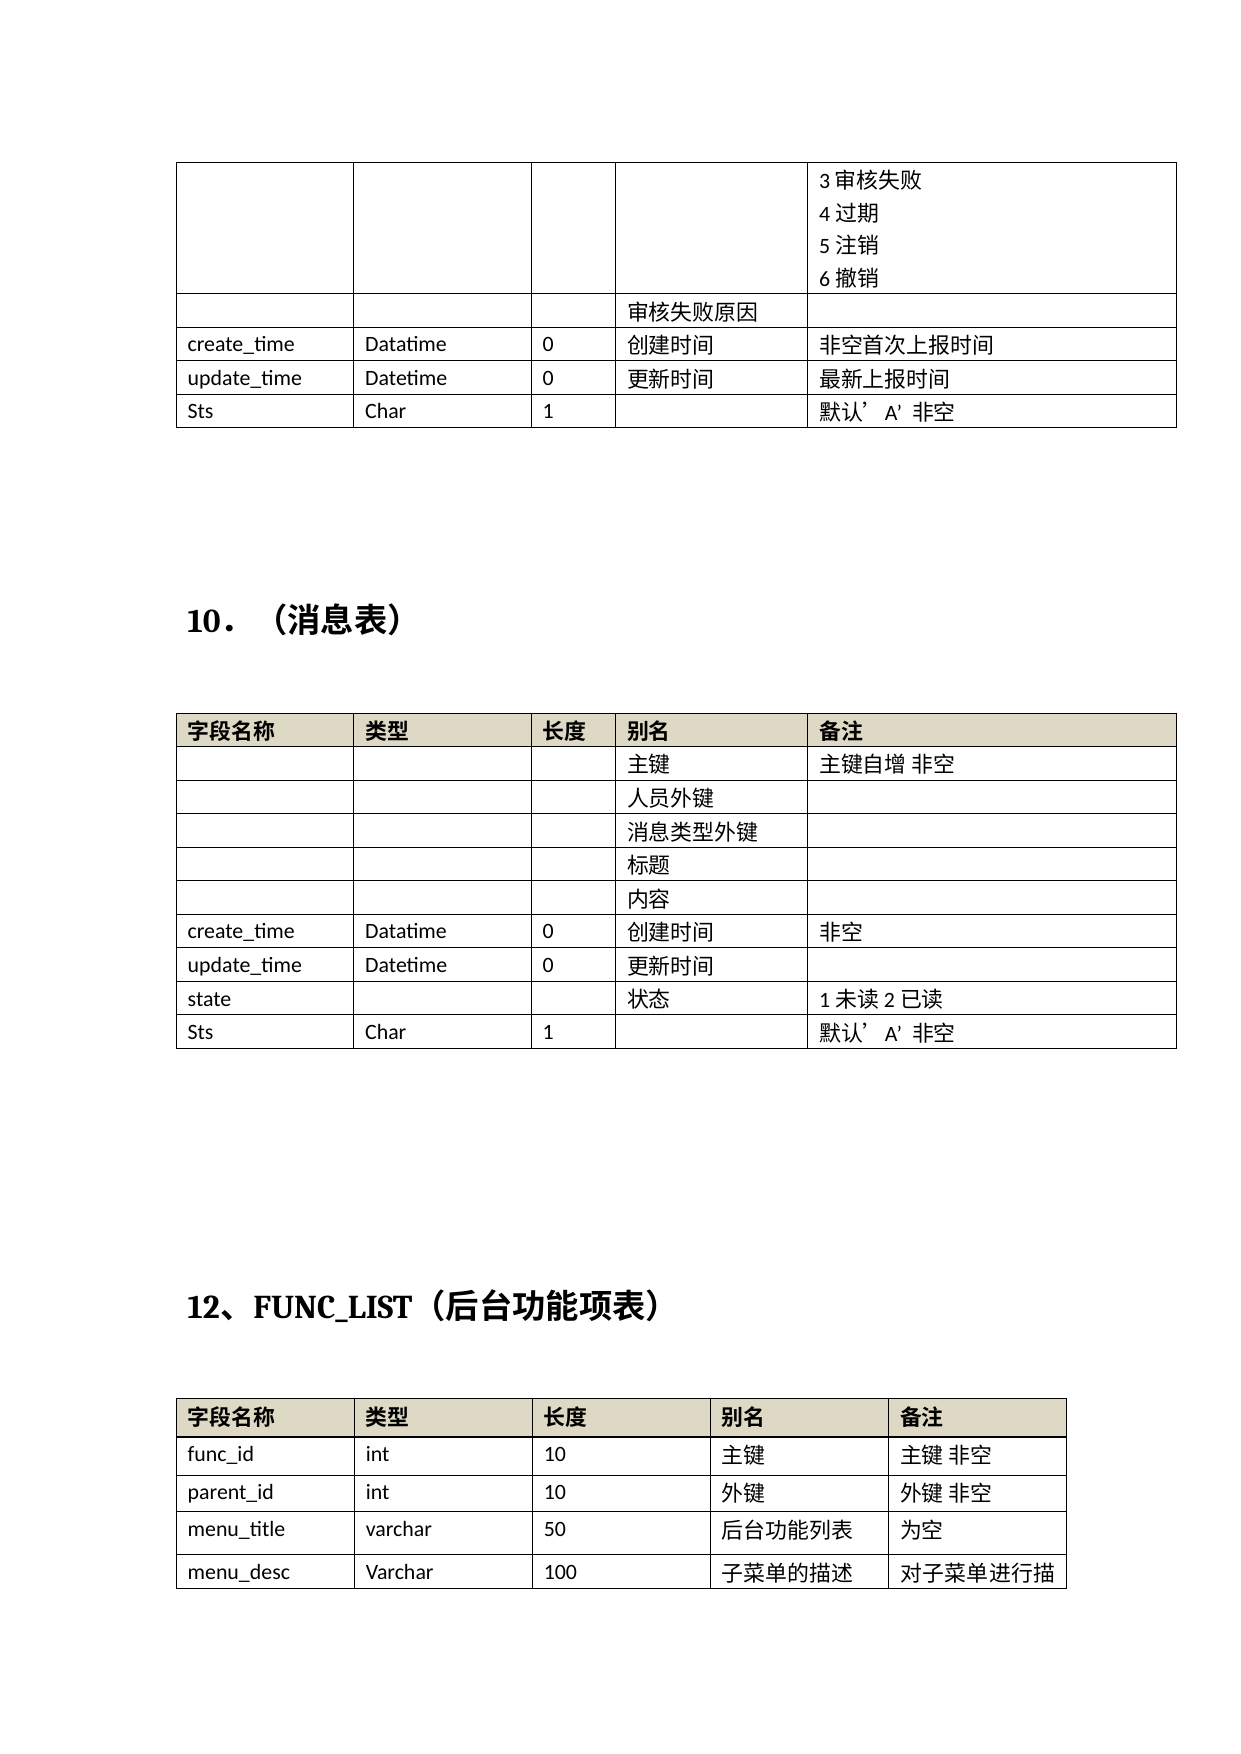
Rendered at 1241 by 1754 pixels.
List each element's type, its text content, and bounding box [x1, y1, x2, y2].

table_cell 外键 非空 [889, 1476, 1066, 1511]
table_cell [532, 848, 615, 880]
table_cell Sts [177, 395, 353, 427]
table_cell [532, 881, 615, 914]
table_cell 标题 [616, 848, 807, 880]
table_cell 0 [532, 328, 615, 360]
table_cell [532, 814, 615, 847]
table_cell 消息类型外键 [616, 814, 807, 847]
table_cell [532, 747, 615, 779]
table_cell Datatime [354, 915, 531, 947]
table_cell menu_title [177, 1512, 354, 1554]
table_cell [808, 294, 1176, 327]
table_cell [532, 781, 615, 813]
table_cell [177, 848, 353, 880]
table_cell int [355, 1438, 532, 1474]
table_cell 后台功能列表 [711, 1512, 888, 1554]
table_cell 非空首次上报时间 [808, 328, 1176, 360]
table_header 备注 [889, 1399, 1066, 1436]
subtitle 10．（消息表） [187, 585, 1053, 650]
table_cell 默认’A’ 非空 [808, 1015, 1176, 1048]
table_cell [354, 982, 531, 1014]
table_cell menu_desc [177, 1555, 354, 1588]
table_header 类型 [354, 714, 531, 746]
table_cell 1 未读 2 已读 [808, 982, 1176, 1014]
table_cell Sts [177, 1015, 353, 1048]
table_cell [354, 294, 531, 327]
table_cell 最新上报时间 [808, 361, 1176, 394]
table_cell 0 [532, 915, 615, 947]
table_cell create_time [177, 328, 353, 360]
table_cell parent_id [177, 1476, 354, 1511]
table_cell 主键 [616, 747, 807, 779]
table_cell 默认’A’ 非空 [808, 395, 1176, 427]
table_cell [616, 1015, 807, 1048]
table_cell 内容 [616, 881, 807, 914]
table_cell [808, 881, 1176, 914]
subtitle 12、FUNC_LIST（后台功能项表） [187, 1271, 1053, 1336]
table_cell [354, 814, 531, 847]
table_cell Varchar [355, 1555, 532, 1588]
table_cell 主键 非空 [889, 1438, 1066, 1474]
table_cell 状态 [616, 982, 807, 1014]
table_cell varchar [355, 1512, 532, 1554]
table_cell [808, 781, 1176, 813]
table_header 别名 [711, 1399, 888, 1436]
table_cell [177, 814, 353, 847]
table_cell 更新时间 [616, 361, 807, 394]
table_cell create_time [177, 915, 353, 947]
table_cell func_id [177, 1438, 354, 1474]
table_header 备注 [808, 714, 1176, 746]
table_cell 子菜单的描述 [711, 1555, 888, 1588]
table_cell 1 [532, 395, 615, 427]
table_cell update_time [177, 948, 353, 981]
table_cell 对子菜单进行描述 [889, 1555, 1066, 1588]
table_cell update_time [177, 361, 353, 394]
table_cell [354, 881, 531, 914]
table_cell 非空 [808, 915, 1176, 947]
table_header 长度 [532, 714, 615, 746]
table_cell 创建时间 [616, 328, 807, 360]
table_cell [808, 848, 1176, 880]
table_header 类型 [355, 1399, 532, 1436]
table_cell Datetime [354, 361, 531, 394]
table_cell [808, 948, 1176, 981]
table_cell state [177, 982, 353, 1014]
table_cell 0 [532, 361, 615, 394]
table_header 字段名称 [177, 1399, 354, 1436]
table_header 字段名称 [177, 714, 353, 746]
table_cell 50 [533, 1512, 710, 1554]
table_header 长度 [533, 1399, 710, 1436]
table_cell 审核失败原因 [616, 294, 807, 327]
table_cell [616, 395, 807, 427]
table_cell Char [354, 395, 531, 427]
table_cell [354, 848, 531, 880]
table_cell [808, 814, 1176, 847]
table_cell [177, 747, 353, 779]
table_cell 主键自增 非空 [808, 747, 1176, 779]
table_cell 1 [532, 1015, 615, 1048]
table_cell [177, 294, 353, 327]
table_cell 状态 [616, 163, 807, 293]
table_cell 0 [532, 948, 615, 981]
table_cell [177, 781, 353, 813]
table_cell Datetime [354, 948, 531, 981]
table_cell 10 [533, 1438, 710, 1474]
table_header 别名 [616, 714, 807, 746]
table_cell [532, 294, 615, 327]
table_cell [354, 747, 531, 779]
table_cell 为空 [889, 1512, 1066, 1554]
table_cell [177, 163, 353, 293]
table_cell Datatime [354, 328, 531, 360]
table_cell 主键 [711, 1438, 888, 1474]
table_cell [532, 163, 615, 293]
table_cell [532, 982, 615, 1014]
table_cell 人员外键 [616, 781, 807, 813]
table_cell 更新时间 [616, 948, 807, 981]
table_cell [354, 781, 531, 813]
table_cell 100 [533, 1555, 710, 1588]
table_cell [354, 163, 531, 293]
table_cell Char [354, 1015, 531, 1048]
table_cell [177, 881, 353, 914]
table_cell 外键 [711, 1476, 888, 1511]
table_cell int [355, 1476, 532, 1511]
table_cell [808, 163, 1176, 293]
table_cell 10 [533, 1476, 710, 1511]
table_cell 创建时间 [616, 915, 807, 947]
